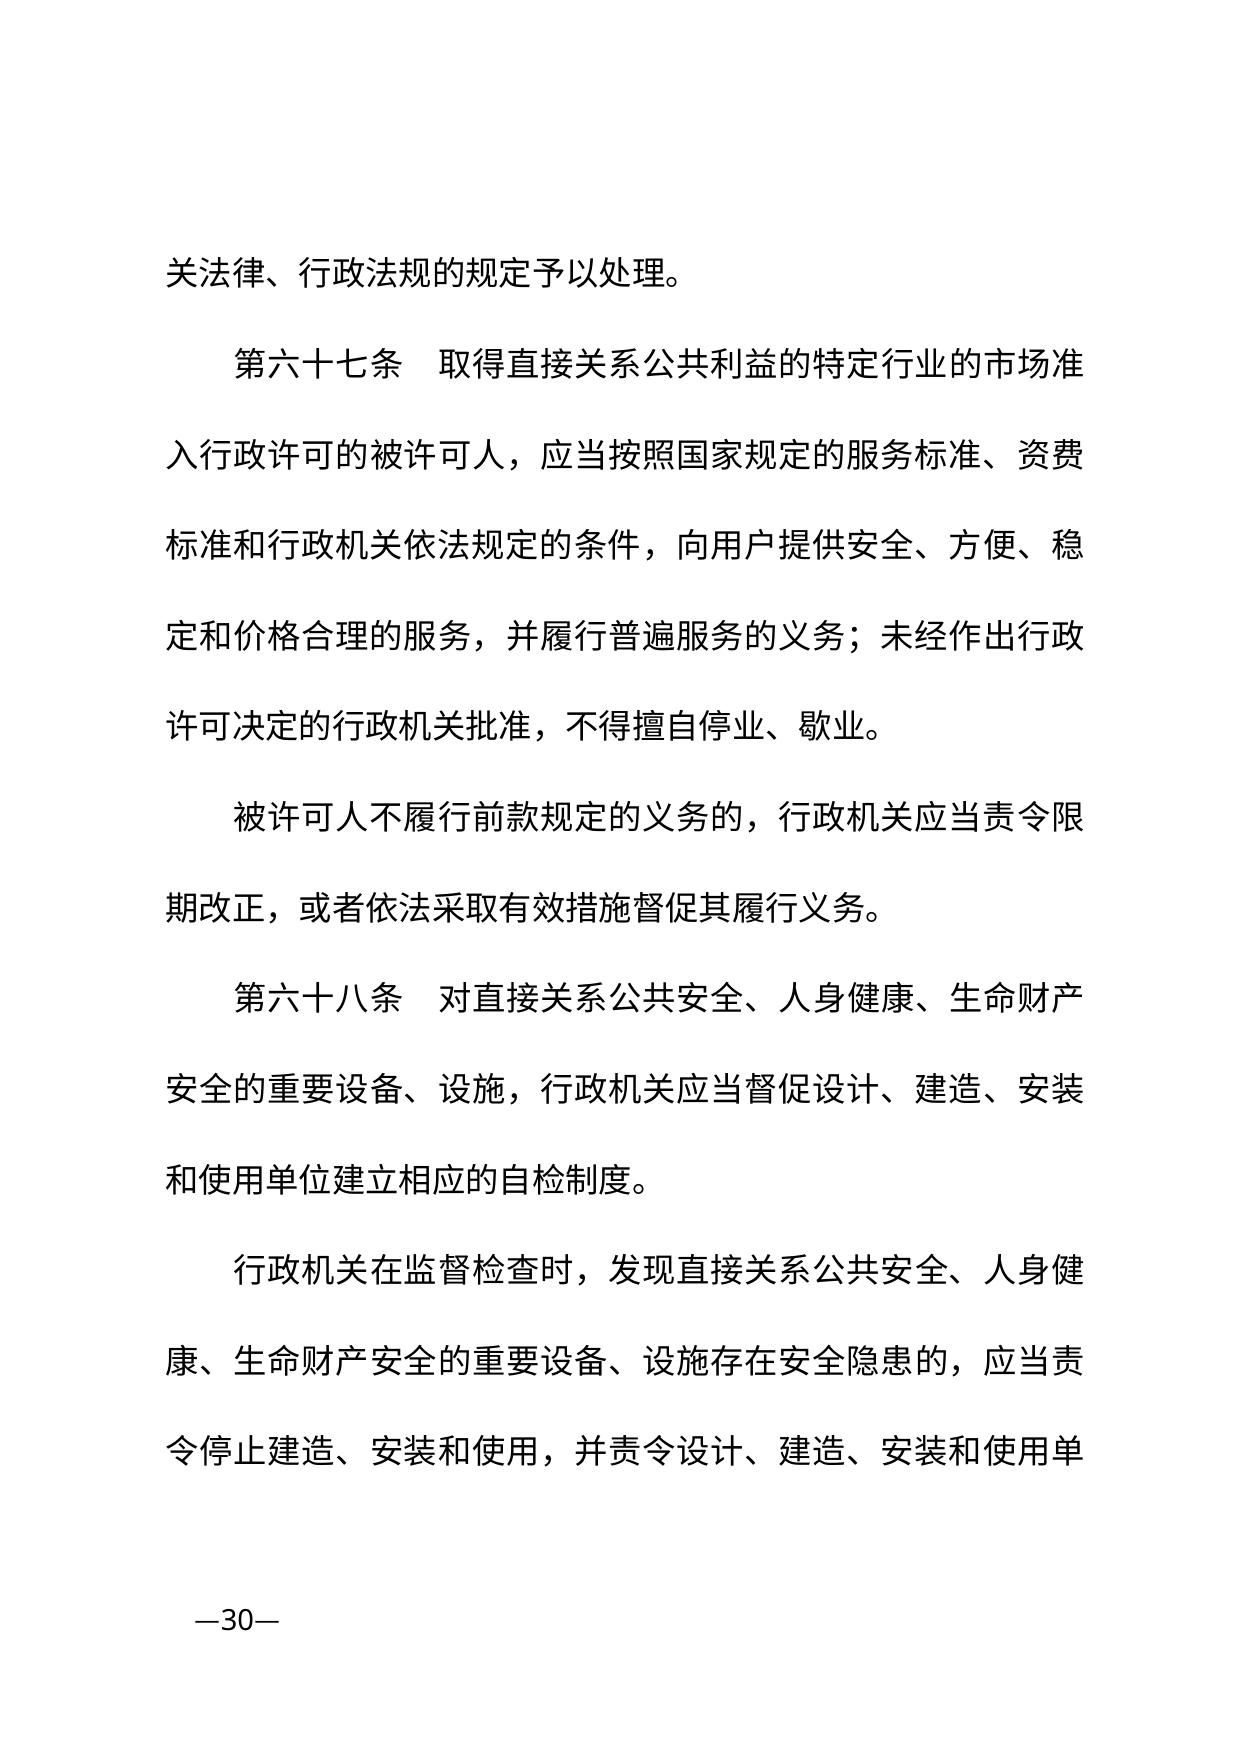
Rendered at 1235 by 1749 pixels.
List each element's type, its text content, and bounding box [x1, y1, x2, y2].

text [165, 1223, 1087, 1495]
text 第六十八条 对直接关系公共安全、人身健康、生命财产安全的重要设备、设施，行政机关应当督促设计、建造、安装和使用单位建立相应的自检制度。 [165, 951, 1087, 1223]
text 被许可人不履行前款规定的义务的，行政机关应当责令限期改正，或者依法采取有效措施督促其履行义务。 [165, 770, 1087, 951]
text 第六十七条 取得直接关系公共利益的特定行业的市场准入行政许可的被许可人，应当按照国家规定的服务标准、资费标准和行政机关依法规定的条件，向用户提供安全、方便、稳定和价格合理的服务，并履行普遍服务的义务；未经作出行政许可决定的行政机关批准，不得擅自停业、歇业。 [165, 317, 1087, 770]
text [165, 226, 1087, 317]
